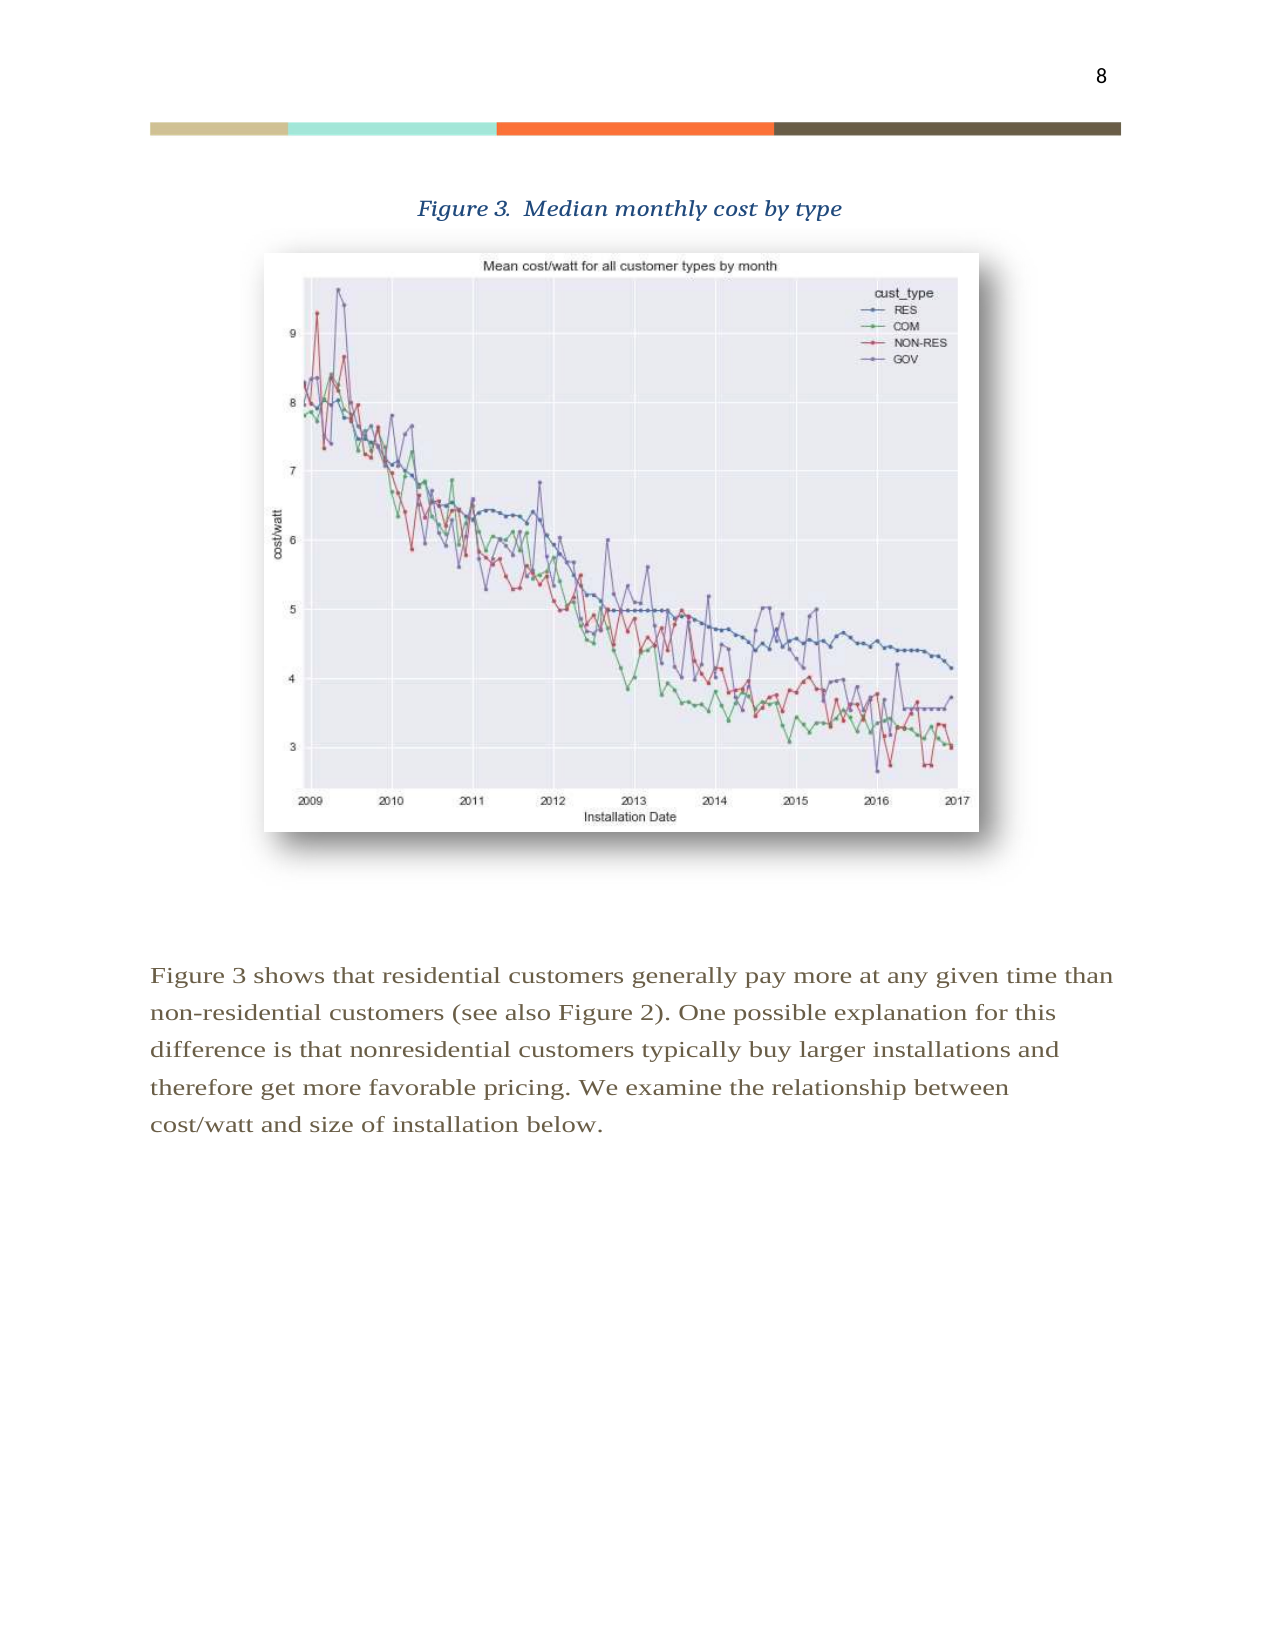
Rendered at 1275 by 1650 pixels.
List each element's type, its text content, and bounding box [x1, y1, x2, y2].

picture [149, 122, 1122, 138]
subtitle Figure 3. Median monthly cost by type [417, 196, 1198, 222]
picture [240, 228, 1038, 890]
text Figure 3 shows that residential customers generally pay more at any given time than non-residential customers (see also Figure 2). One possible explanation for this difference is that nonresidential customers typically buy larger installations and therefore get more favorable pricing. We examine the relationship between cost/watt and size of installation below. [150, 962, 1118, 1137]
